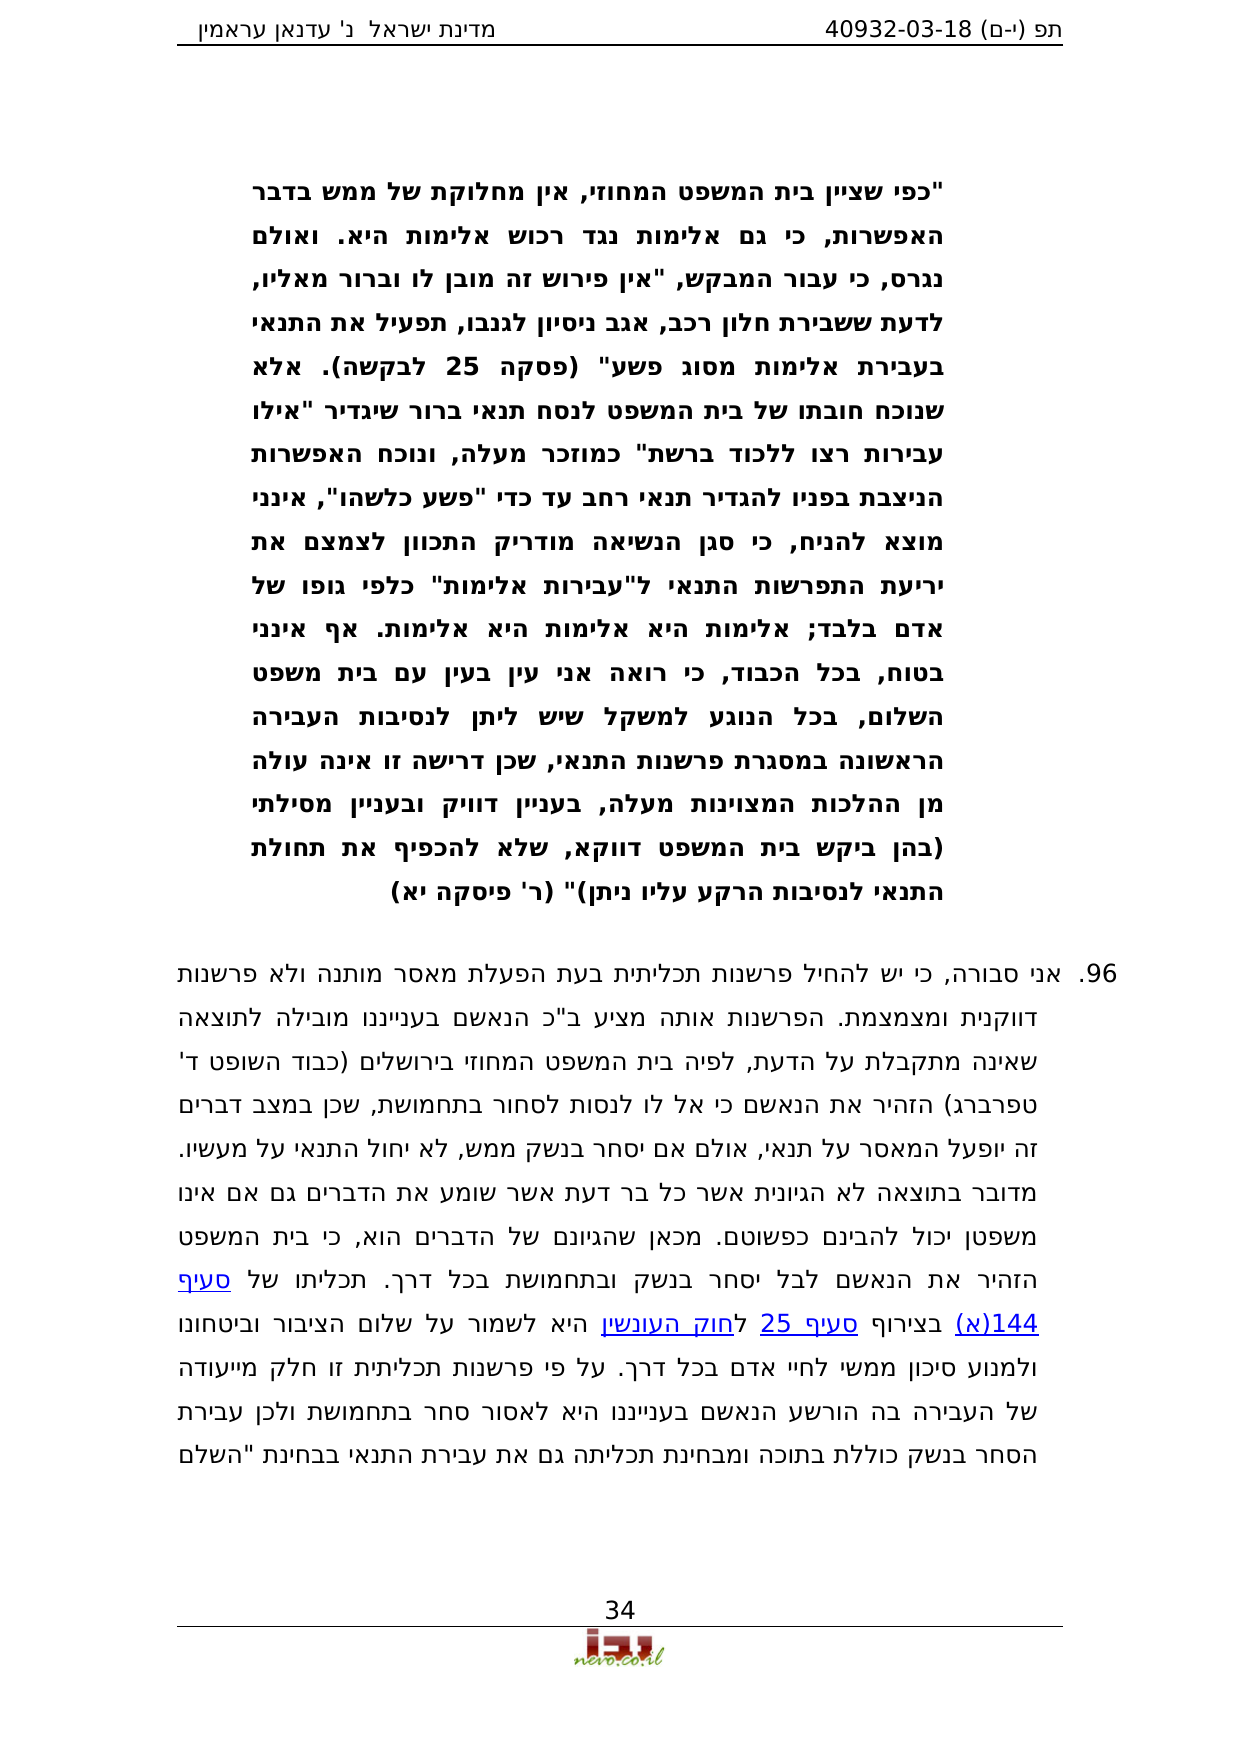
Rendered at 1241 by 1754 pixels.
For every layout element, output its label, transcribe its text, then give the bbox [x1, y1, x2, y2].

picture [574, 1628, 666, 1667]
text "כפי שציין בית המשפט המחוזי, אין מחלוקת של ממש בדבר האפשרות, כי גם אלימות נגד רכוש אלימות היא. ואולם נגרס, כי עבור המבקש, "אין פירוש זה מובן לו וברור מאליו, לדעת ששבירת חלון רכב, אגב ניסיון לגנבו, תפעיל את התנאי בעבירת אלימות מסוג פשע" (פסקה 25 לבקשה). אלא שנוכח חובתו של בית המשפט לנסח תנאי ברור שיגדיר "אילו עבירות רצו ללכוד ברשת" כמוזכר מעלה, ונוכח האפשרות הניצבת בפניו להגדיר תנאי רחב עד כדי "פשע כלשהו", אינני מוצא להניח, כי סגן הנשיאה מודריק התכוון לצמצם את יריעת התפרשות התנאי ל"עבירות אלימות" כלפי גופו של אדם בלבד; אלימות היא אלימות היא אלימות. אף אינני בטוח, בכל הכבוד, כי רואה אני עין בעין עם בית משפט השלום, בכל הנוגע למשקל שיש ליתן לנסיבות העבירה הראשונה במסגרת פרשנות התנאי, שכן דרישה זו אינה עולה מן ההלכות המצוינות מעלה, בעניין דוויק ובעניין מסילתי (בהן ביקש בית המשפט דווקא, שלא להכפיף את תחולת התנאי לנסיבות הרקע עליו ניתן)" (ר' פיסקה יא) [251, 177, 945, 906]
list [177, 959, 1078, 1469]
